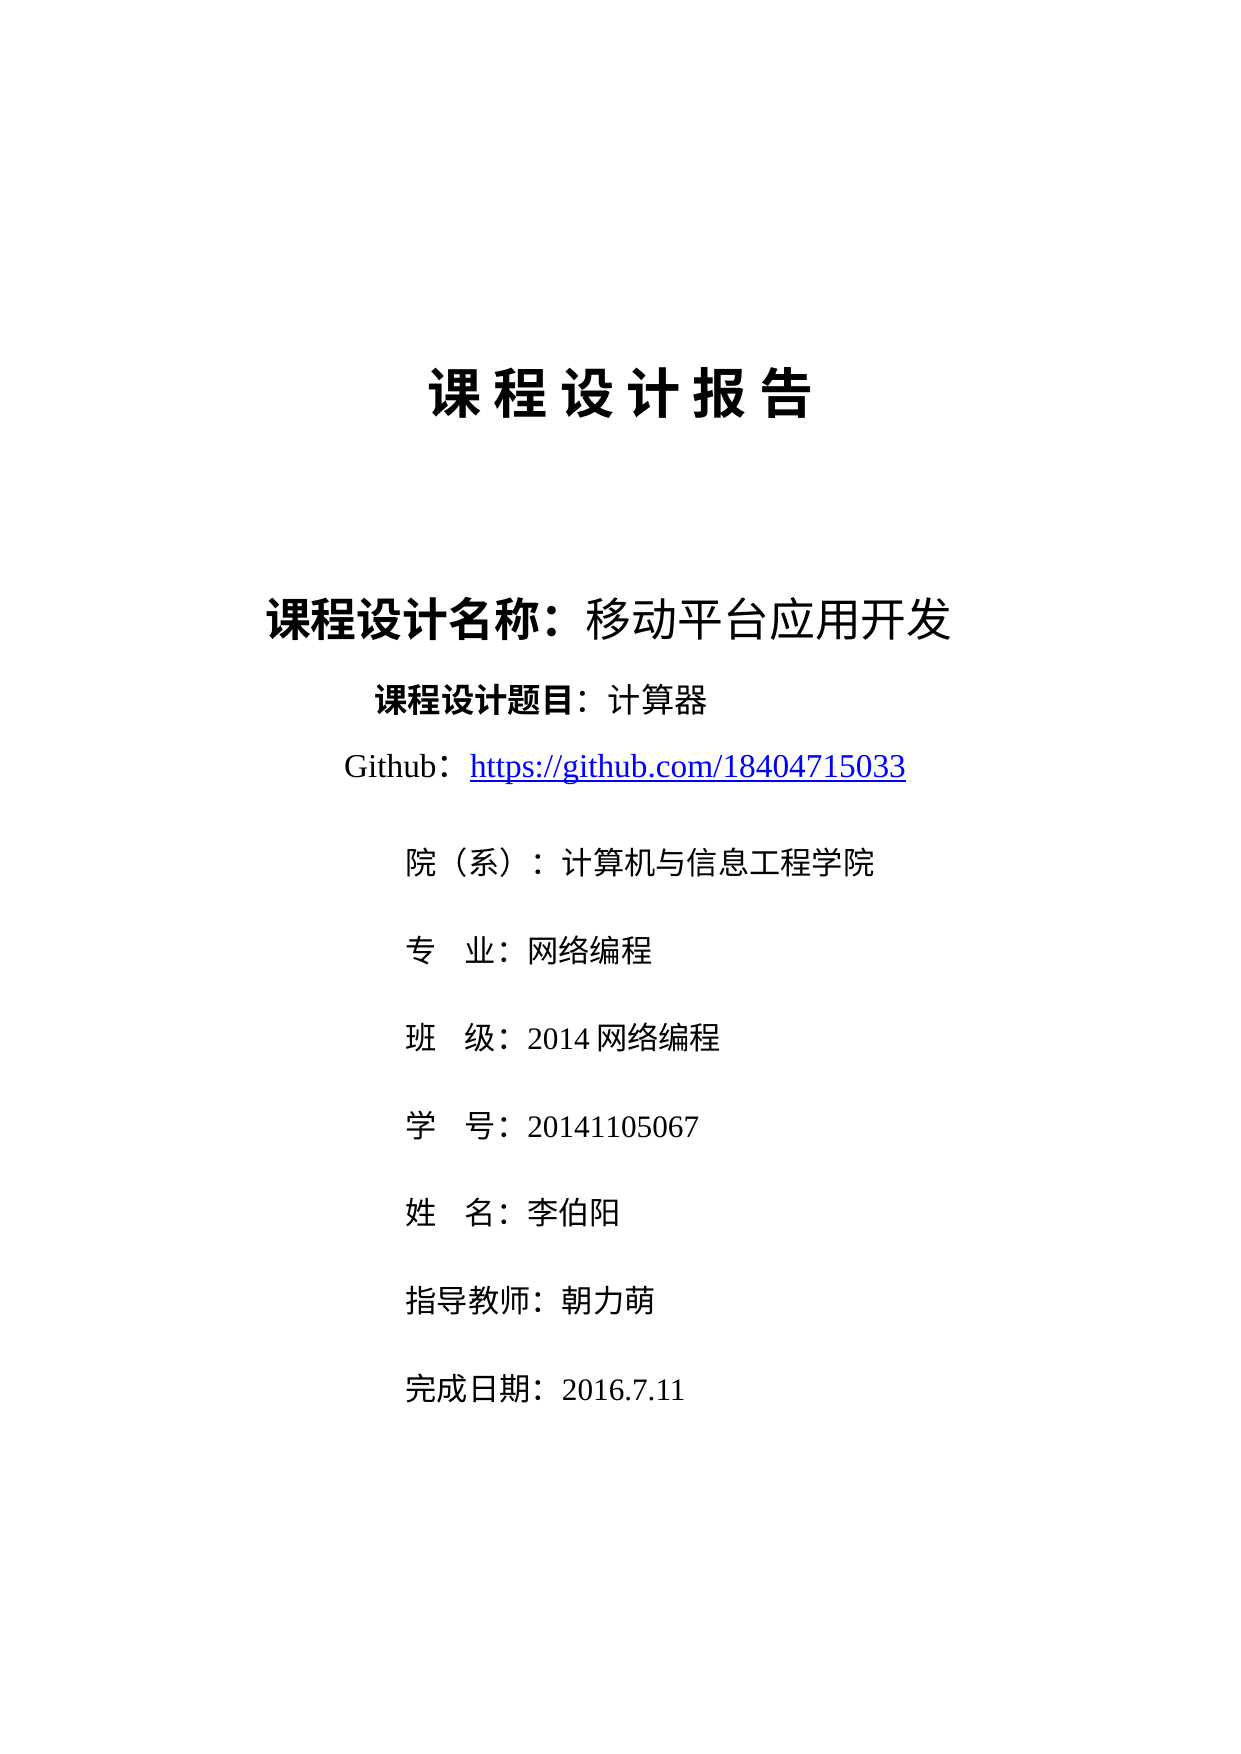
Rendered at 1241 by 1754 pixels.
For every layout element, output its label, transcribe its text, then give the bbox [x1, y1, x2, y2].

text 完成日期：2016.7.11 [374, 1354, 1063, 1419]
text 专 业：网络编程 [374, 916, 1063, 981]
text 课 程 设 计 报 告 [177, 341, 1063, 438]
text Github：https://github.com/18404715033 [177, 731, 1063, 796]
text 姓 名：李伯阳 [374, 1179, 1063, 1244]
text 学 号：20141105067 [374, 1091, 1063, 1156]
text 课程设计名称：移动平台应用开发 [221, 568, 1063, 666]
text 指导教师：朝力萌 [374, 1266, 1063, 1331]
text 班 级：2014网络编程 [374, 1003, 1063, 1068]
text 课程设计题目：计算器 [374, 666, 1063, 731]
text 院（系）：计算机与信息工程学院 [374, 828, 1063, 893]
